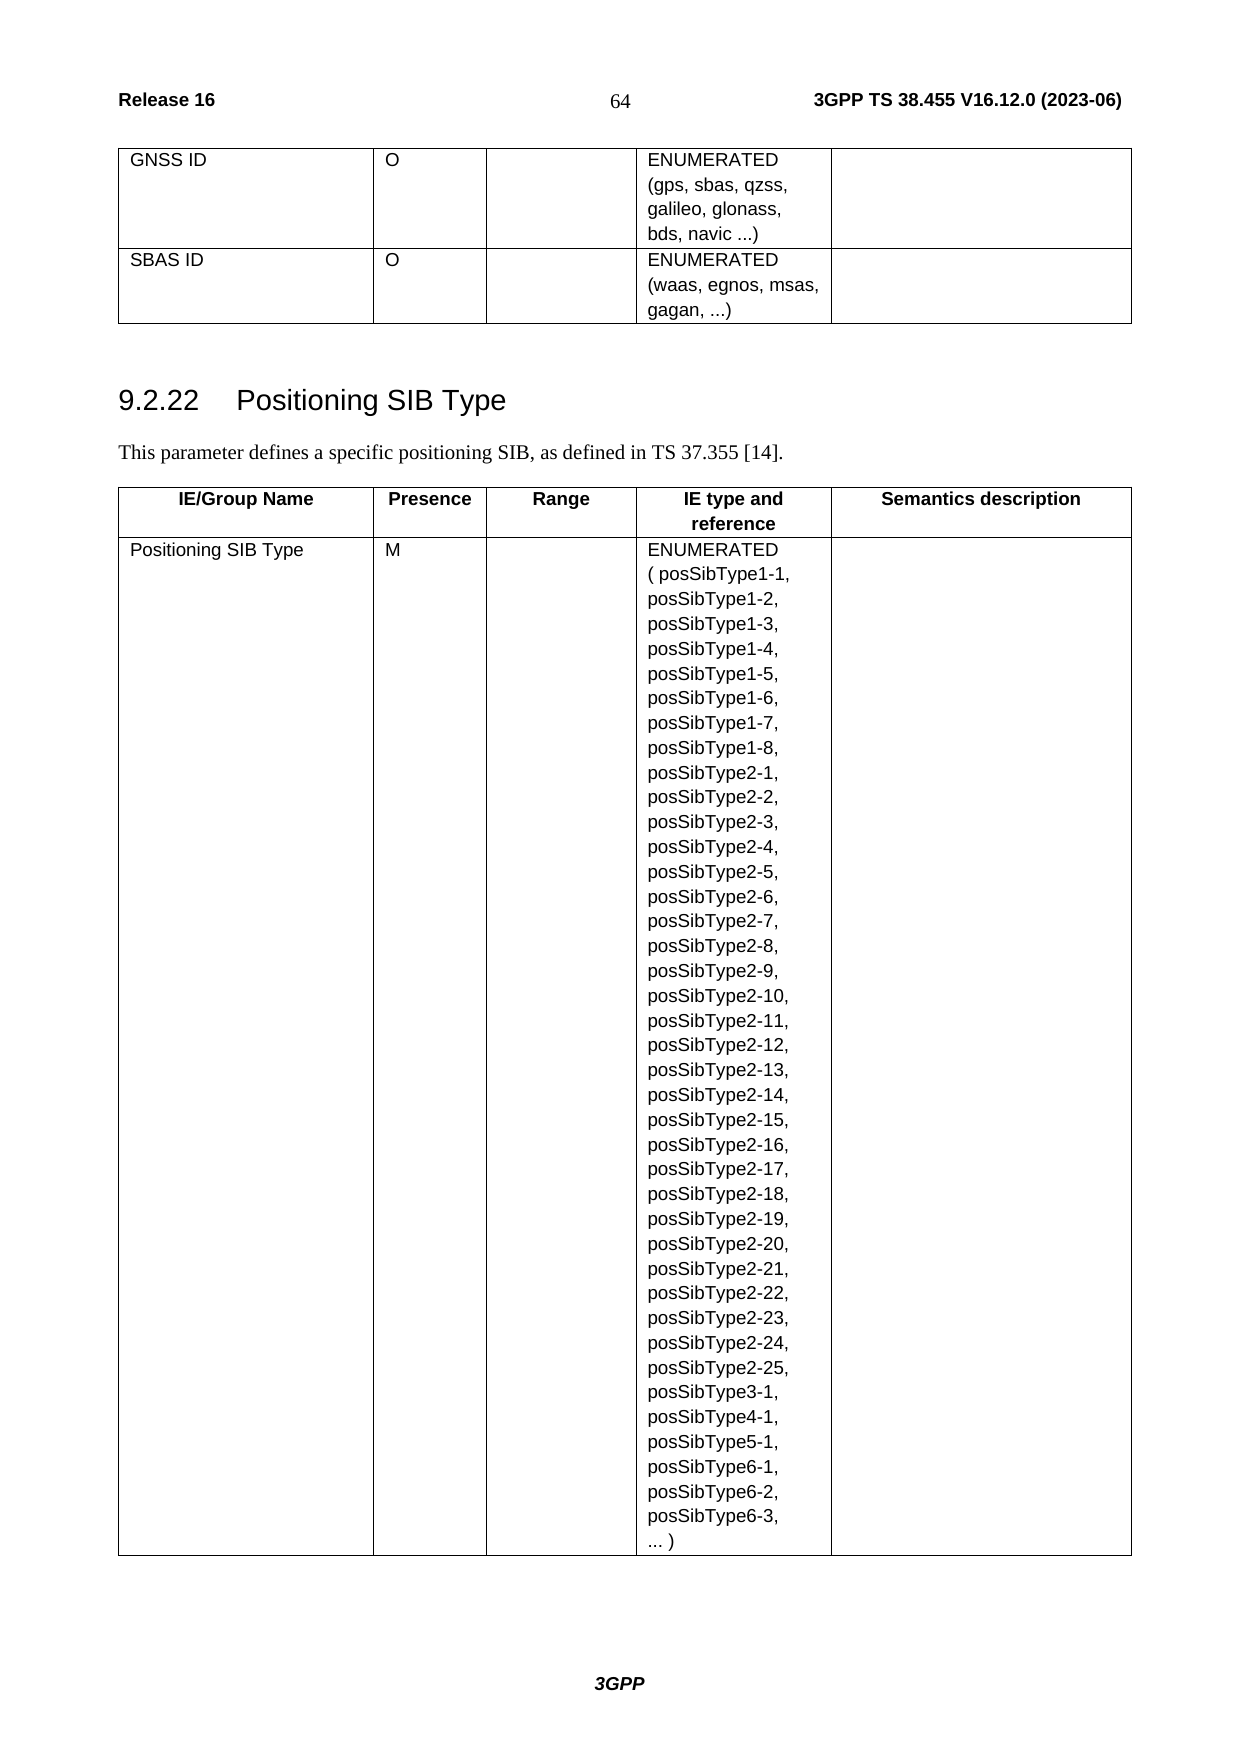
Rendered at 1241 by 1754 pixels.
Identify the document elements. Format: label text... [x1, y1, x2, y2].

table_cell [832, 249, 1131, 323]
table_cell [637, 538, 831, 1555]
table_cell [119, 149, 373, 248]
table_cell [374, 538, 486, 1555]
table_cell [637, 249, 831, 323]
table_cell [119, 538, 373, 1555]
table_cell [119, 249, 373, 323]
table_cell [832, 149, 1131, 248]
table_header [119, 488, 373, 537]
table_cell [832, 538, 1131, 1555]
text This parameter defines a specific positioning SIB, as defined in TS 37.355 [14]. [118, 440, 1122, 464]
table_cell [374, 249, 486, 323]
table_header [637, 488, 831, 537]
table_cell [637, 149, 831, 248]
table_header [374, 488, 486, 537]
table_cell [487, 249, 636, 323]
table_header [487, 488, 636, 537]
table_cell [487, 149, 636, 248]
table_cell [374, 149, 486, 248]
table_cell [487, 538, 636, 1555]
subtitle 9.2.22 Positioning SIB Type [118, 383, 1122, 417]
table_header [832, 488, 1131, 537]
